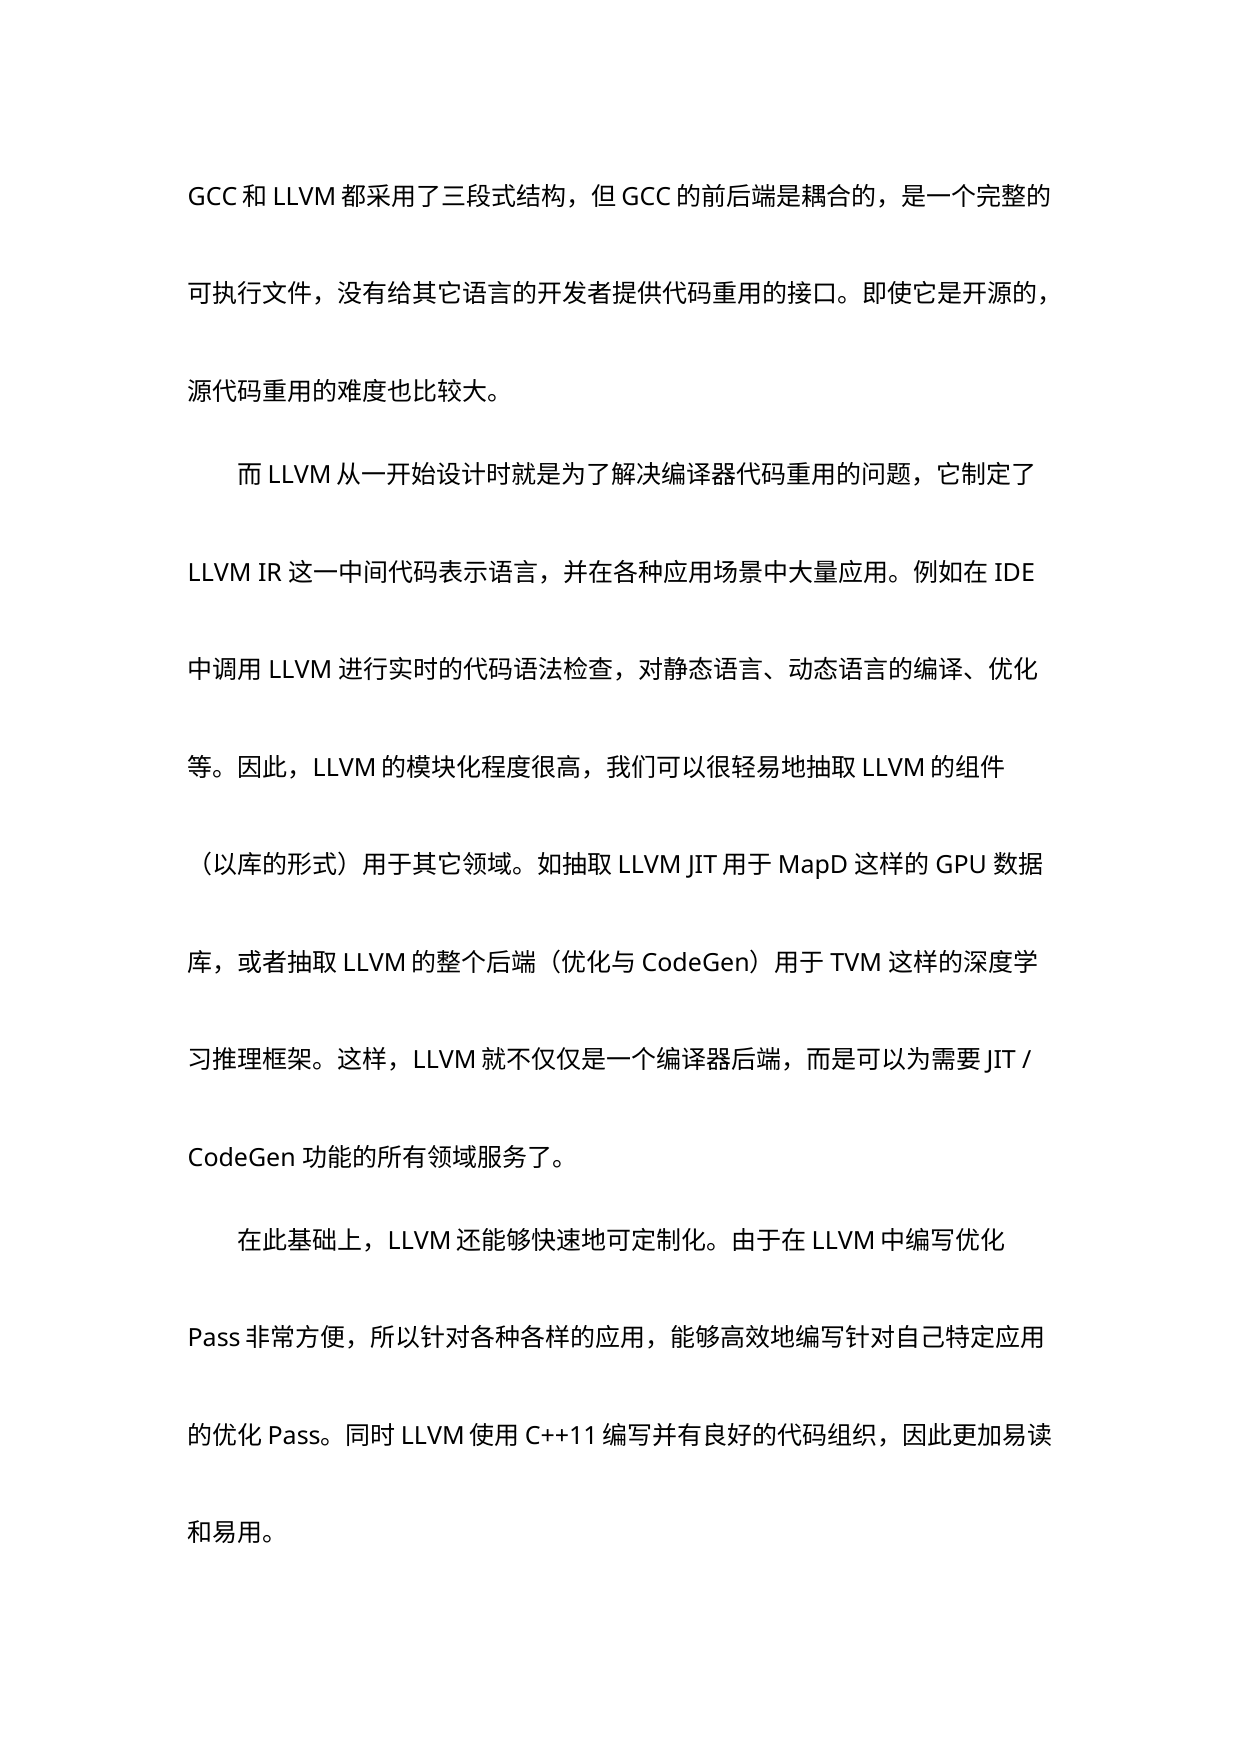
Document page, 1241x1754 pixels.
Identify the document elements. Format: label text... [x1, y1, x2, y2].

text 而LLVM从一开始设计时就是为了解决编译器代码重用的问题，它制定了 LLVM IR 这一中间代码表示语言，并在各种应用场景中大量应用。例如在 IDE 中调用 LLVM 进行实时的代码语法检查，对静态语言、动态语言的编译、优化等。因此，LLVM的模块化程度很高，我们可以很轻易地抽取LLVM的组件（以库的形式）用于其它领域。如抽取LLVM JIT用于 MapD 这样的 GPU 数据库，或者抽取LLVM的整个后端（优化与CodeGen）用于 TVM 这样的深度学习推理框架。这样，LLVM就不仅仅是一个编译器后端，而是可以为需要JIT / CodeGen 功能的所有领域服务了。 [187, 440, 1053, 1188]
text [187, 162, 1053, 422]
text 在此基础上，LLVM还能够快速地可定制化。由于在LLVM中编写优化Pass非常方便，所以针对各种各样的应用，能够高效地编写针对自己特定应用的优化Pass。同时LLVM使用C++11编写并有良好的代码组织，因此更加易读和易用。 [187, 1206, 1053, 1563]
